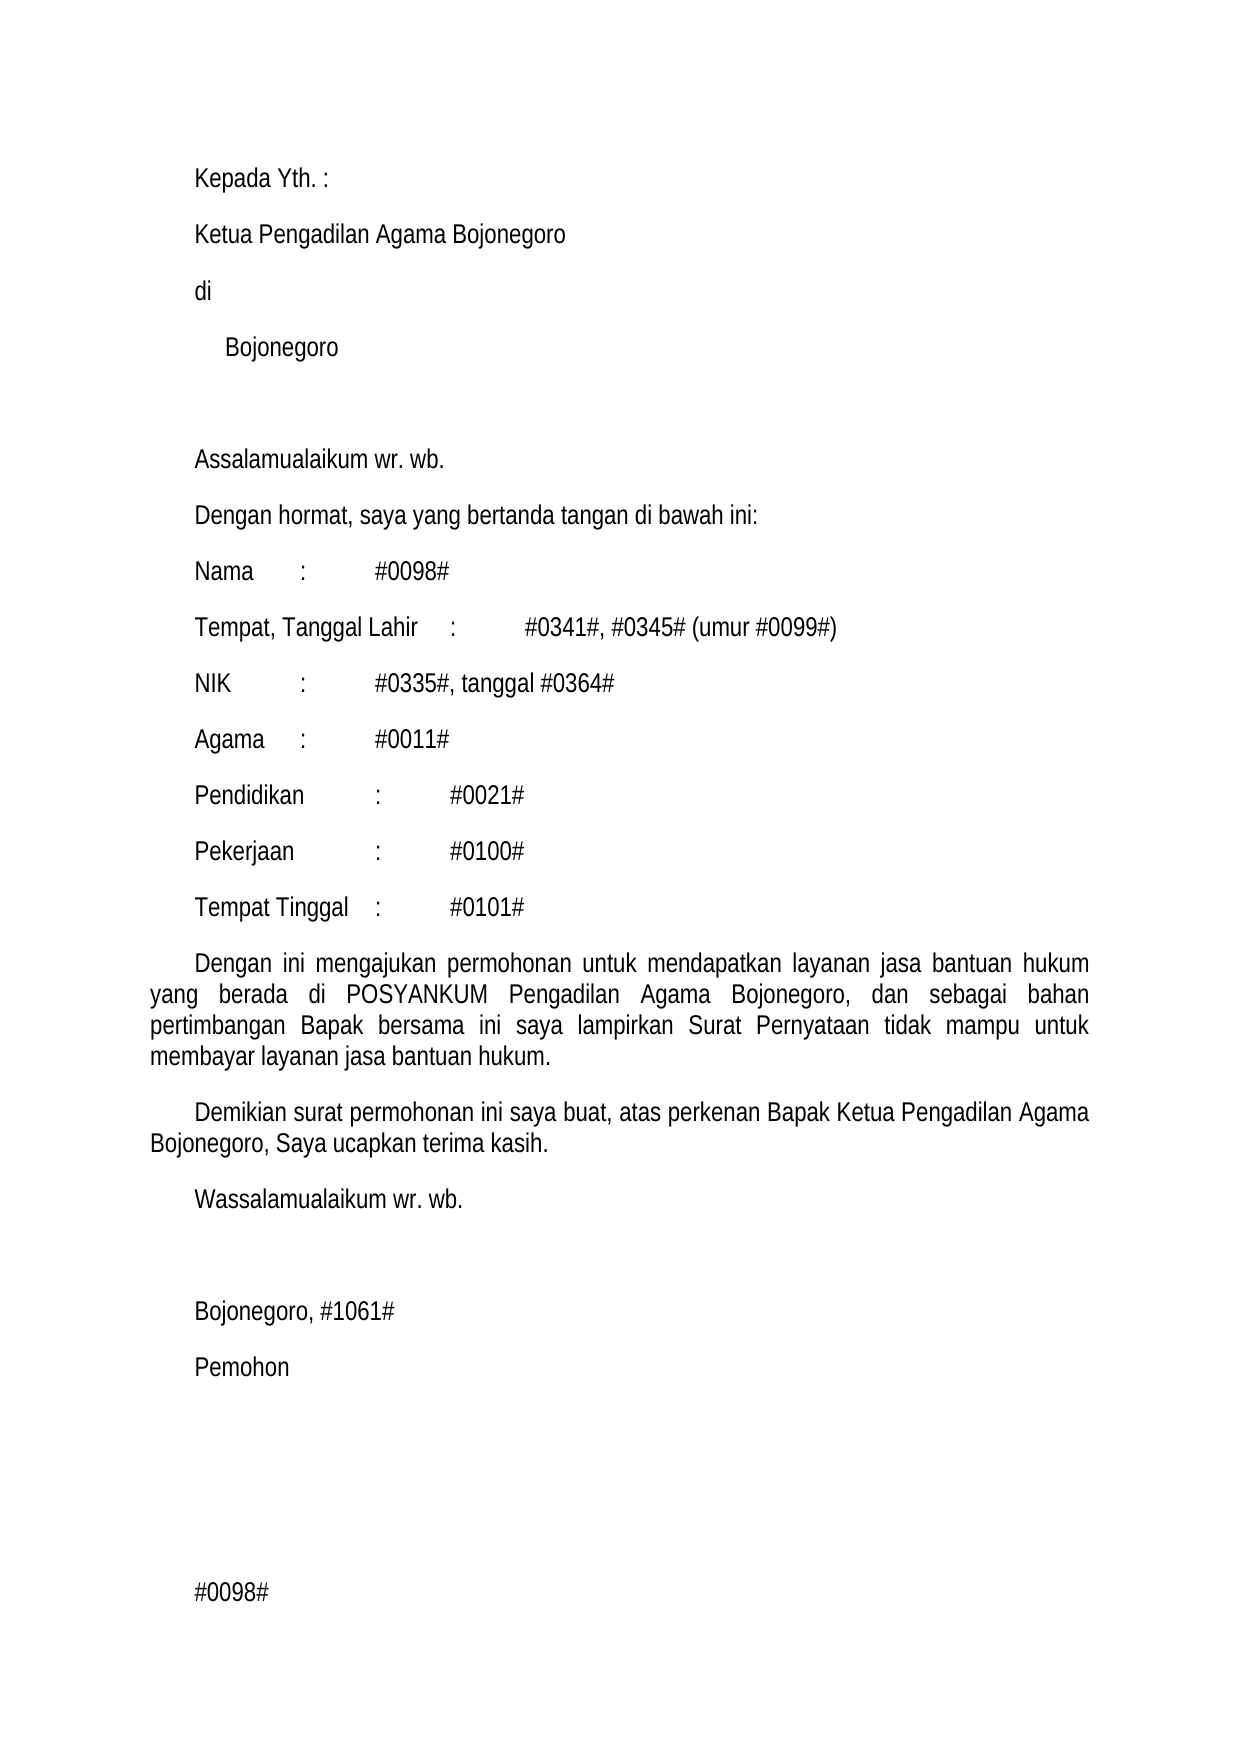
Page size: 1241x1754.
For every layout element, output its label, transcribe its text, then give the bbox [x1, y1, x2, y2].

text NIK : #0335#, tanggal #0364# [150, 667, 1090, 698]
text Pemohon [150, 1351, 1090, 1382]
text Pendidikan : #0021# [150, 779, 1090, 810]
text Bojonegoro, #1061# [150, 1295, 1090, 1326]
text Bojonegoro [150, 331, 1090, 362]
text Kepada Yth. : [150, 162, 1090, 193]
text Demikian surat permohonan ini saya buat, atas perkenan Bapak Ketua Pengadilan Agama Bojonegoro, Saya ucapkan terima kasih. [150, 1096, 1090, 1158]
text di [150, 274, 1090, 306]
text Pekerjaan : #0100# [150, 835, 1090, 866]
text Tempat Tinggal : #0101# [150, 891, 1090, 922]
text Dengan hormat, saya yang bertanda tangan di bawah ini: [150, 499, 1090, 530]
text Tempat, Tanggal Lahir : #0341#, #0345# (umur #0099#) [150, 611, 1090, 642]
text Nama : #0098# [150, 555, 1090, 586]
text Assalamualaikum wr. wb. [150, 443, 1090, 474]
text Dengan ini mengajukan permohonan untuk mendapatkan layanan jasa bantuan hukum yang berada di POSYANKUM Pengadilan Agama Bojonegoro, dan sebagai bahan pertimbangan Bapak bersama ini saya lampirkan Surat Pernyataan tidak mampu untuk membayar layanan jasa bantuan hukum. [150, 947, 1090, 1071]
text Agama : #0011# [150, 723, 1090, 754]
text Ketua Pengadilan Agama Bojonegoro [150, 218, 1090, 249]
text #0098# [150, 1576, 1090, 1607]
text Wassalamualaikum wr. wb. [150, 1183, 1090, 1214]
